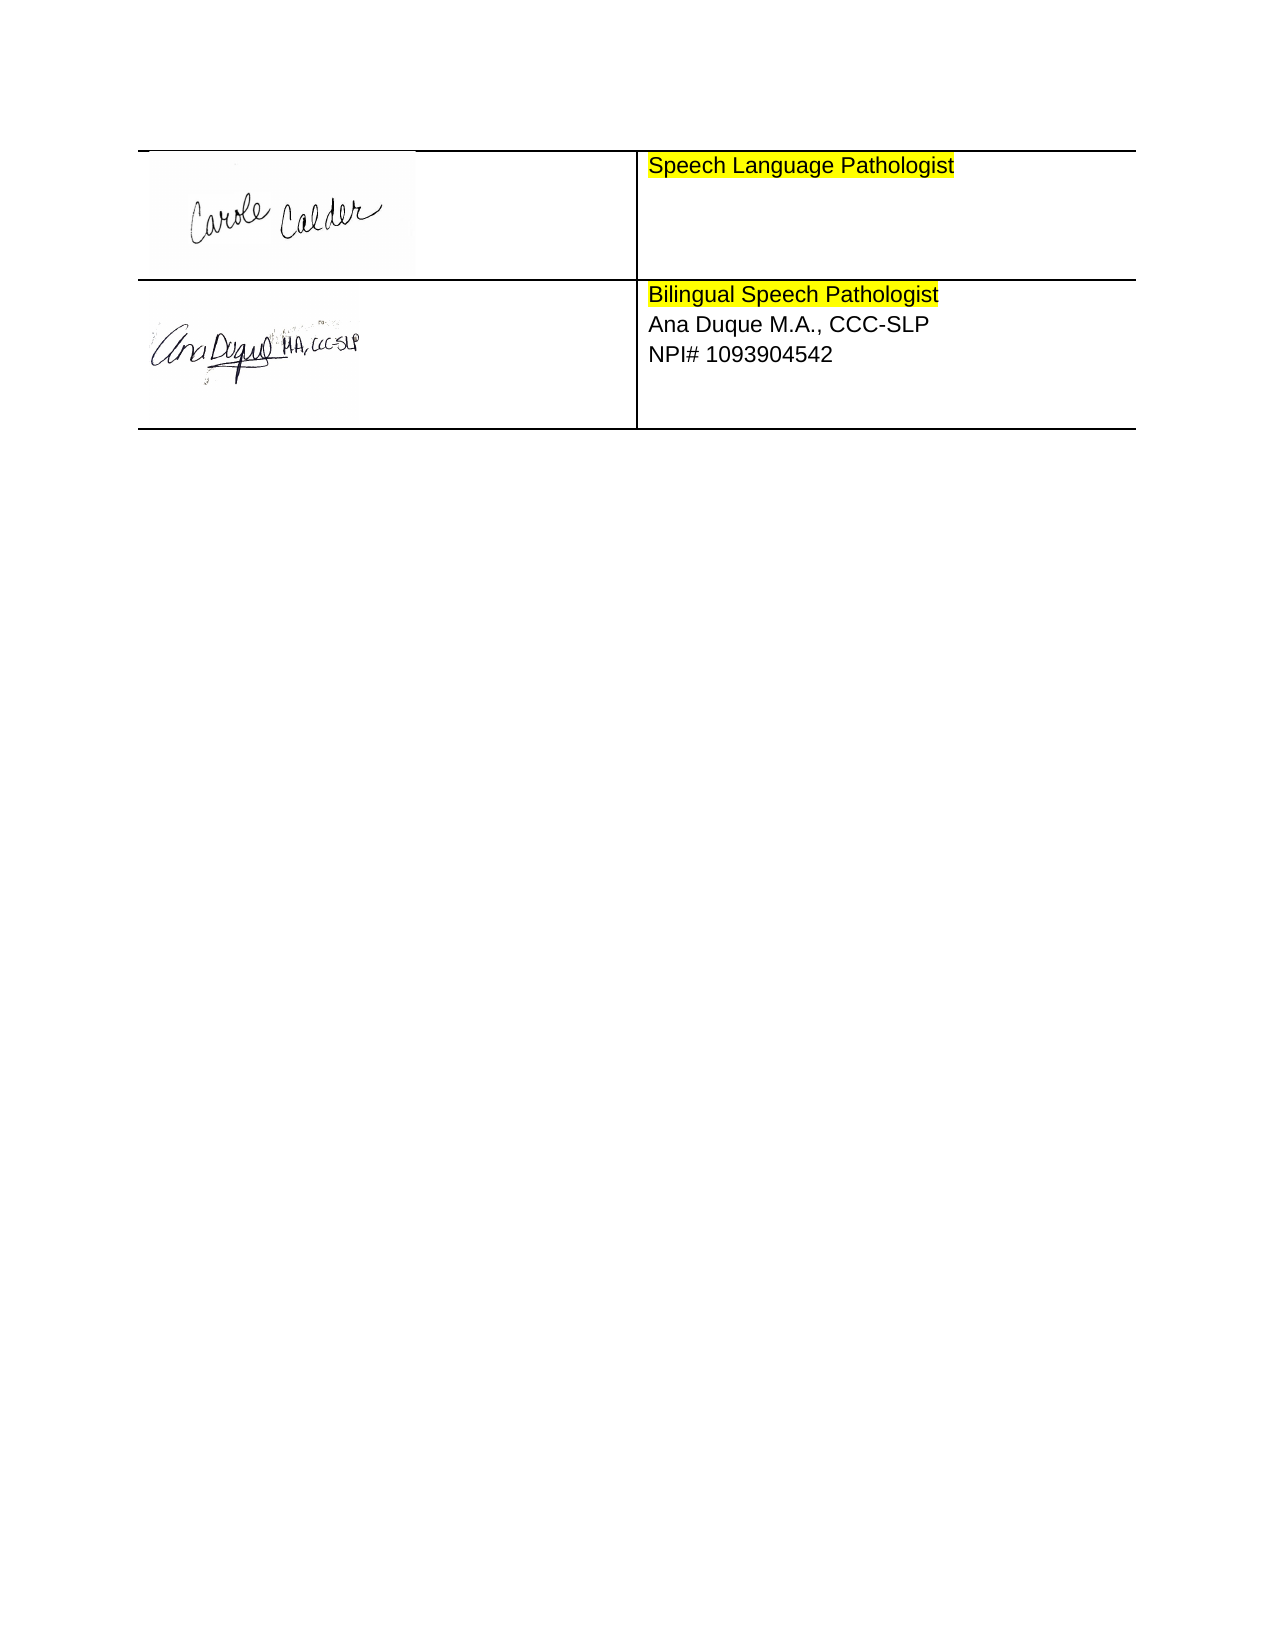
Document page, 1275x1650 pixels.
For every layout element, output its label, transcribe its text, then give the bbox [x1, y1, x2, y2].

picture [149, 151, 416, 276]
table_cell [138, 152, 636, 279]
table_cell Bilingual Speech Pathologist Ana Duque M.A., CCC-SLP NPI# 1093904542 [638, 281, 1136, 428]
table_cell Speech Language Pathologist [638, 152, 1136, 279]
table_cell [138, 281, 636, 428]
picture [149, 281, 360, 425]
